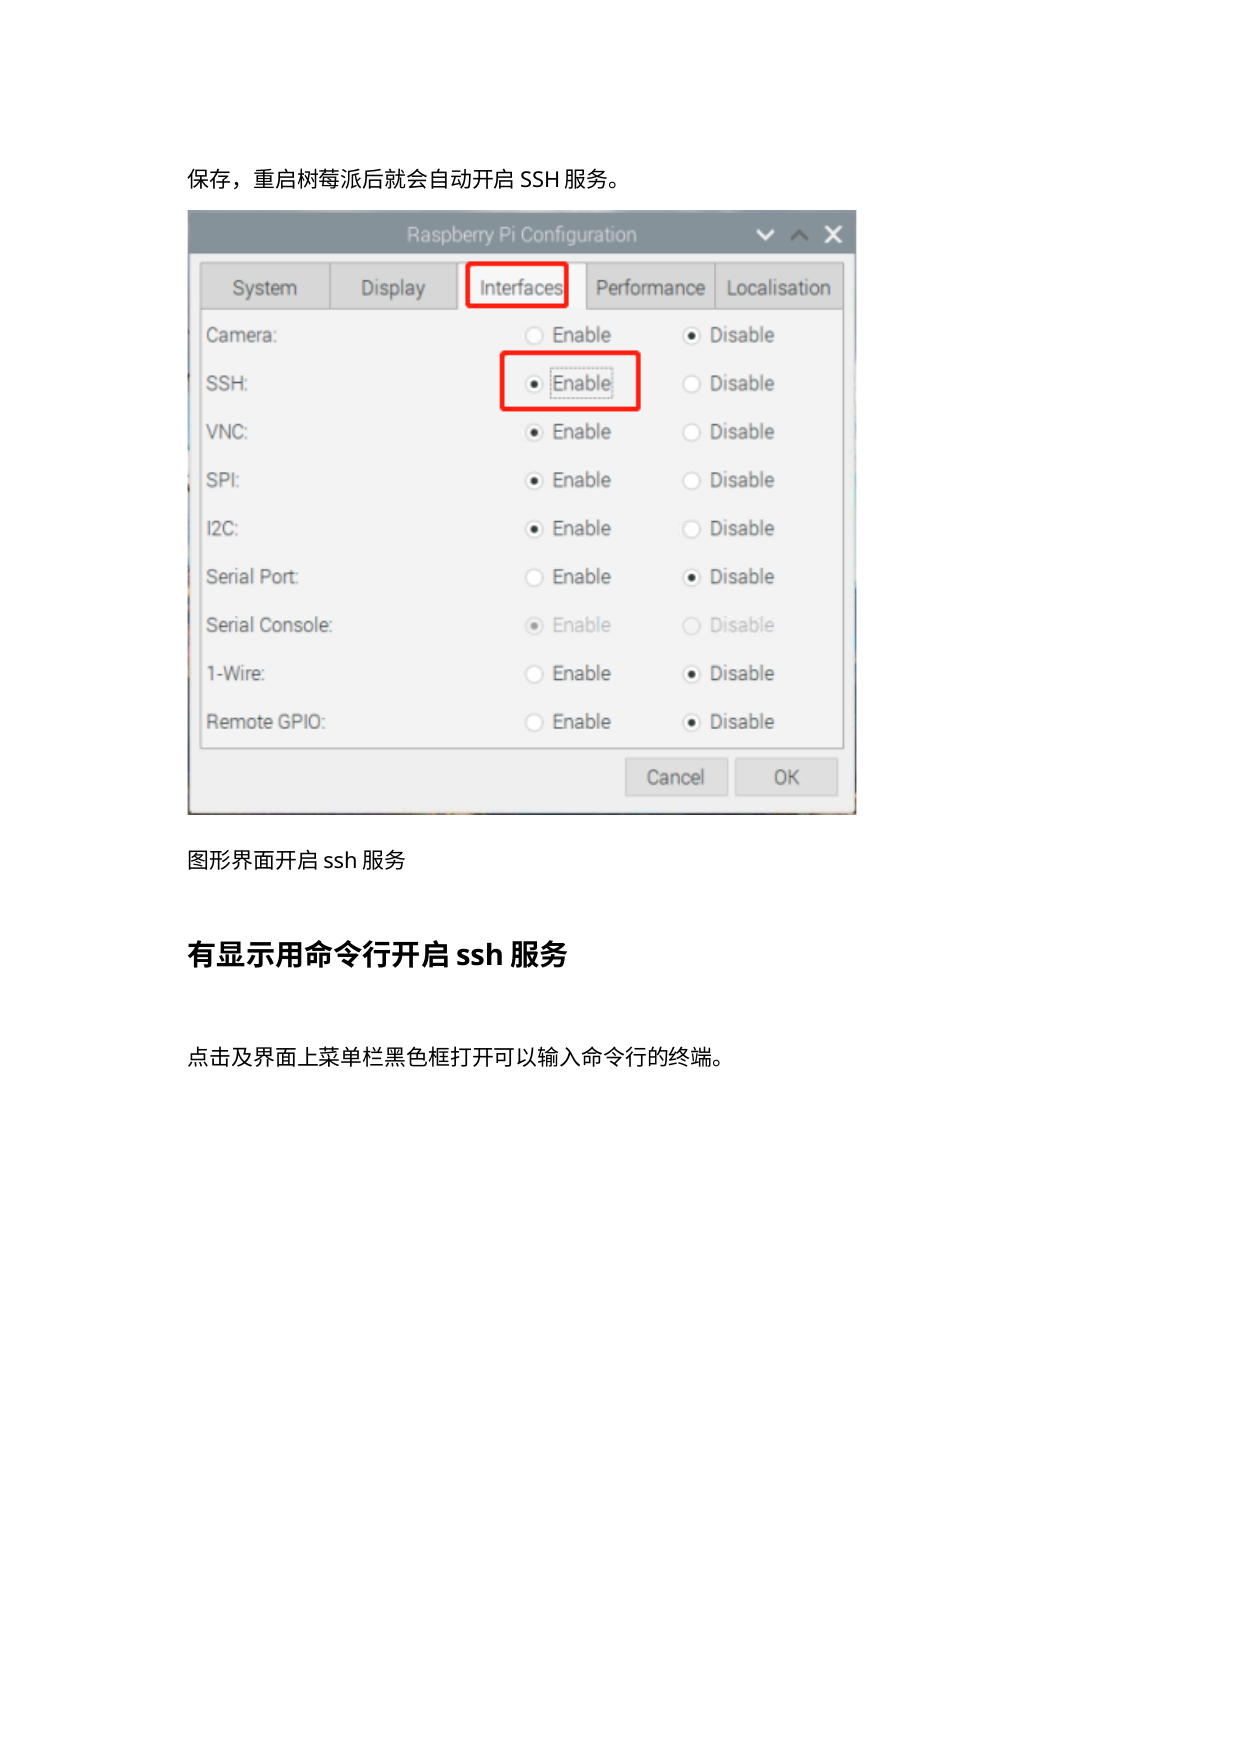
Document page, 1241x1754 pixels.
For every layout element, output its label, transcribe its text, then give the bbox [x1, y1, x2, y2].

text 点击及界面上菜单栏黑色框打开可以输入命令行的终端。 [187, 1039, 1053, 1072]
text 图形界面开启ssh服务 [187, 843, 1053, 875]
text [187, 162, 1053, 194]
subtitle 有显示用命令行开启ssh服务 [187, 920, 1053, 985]
picture [187, 210, 857, 815]
